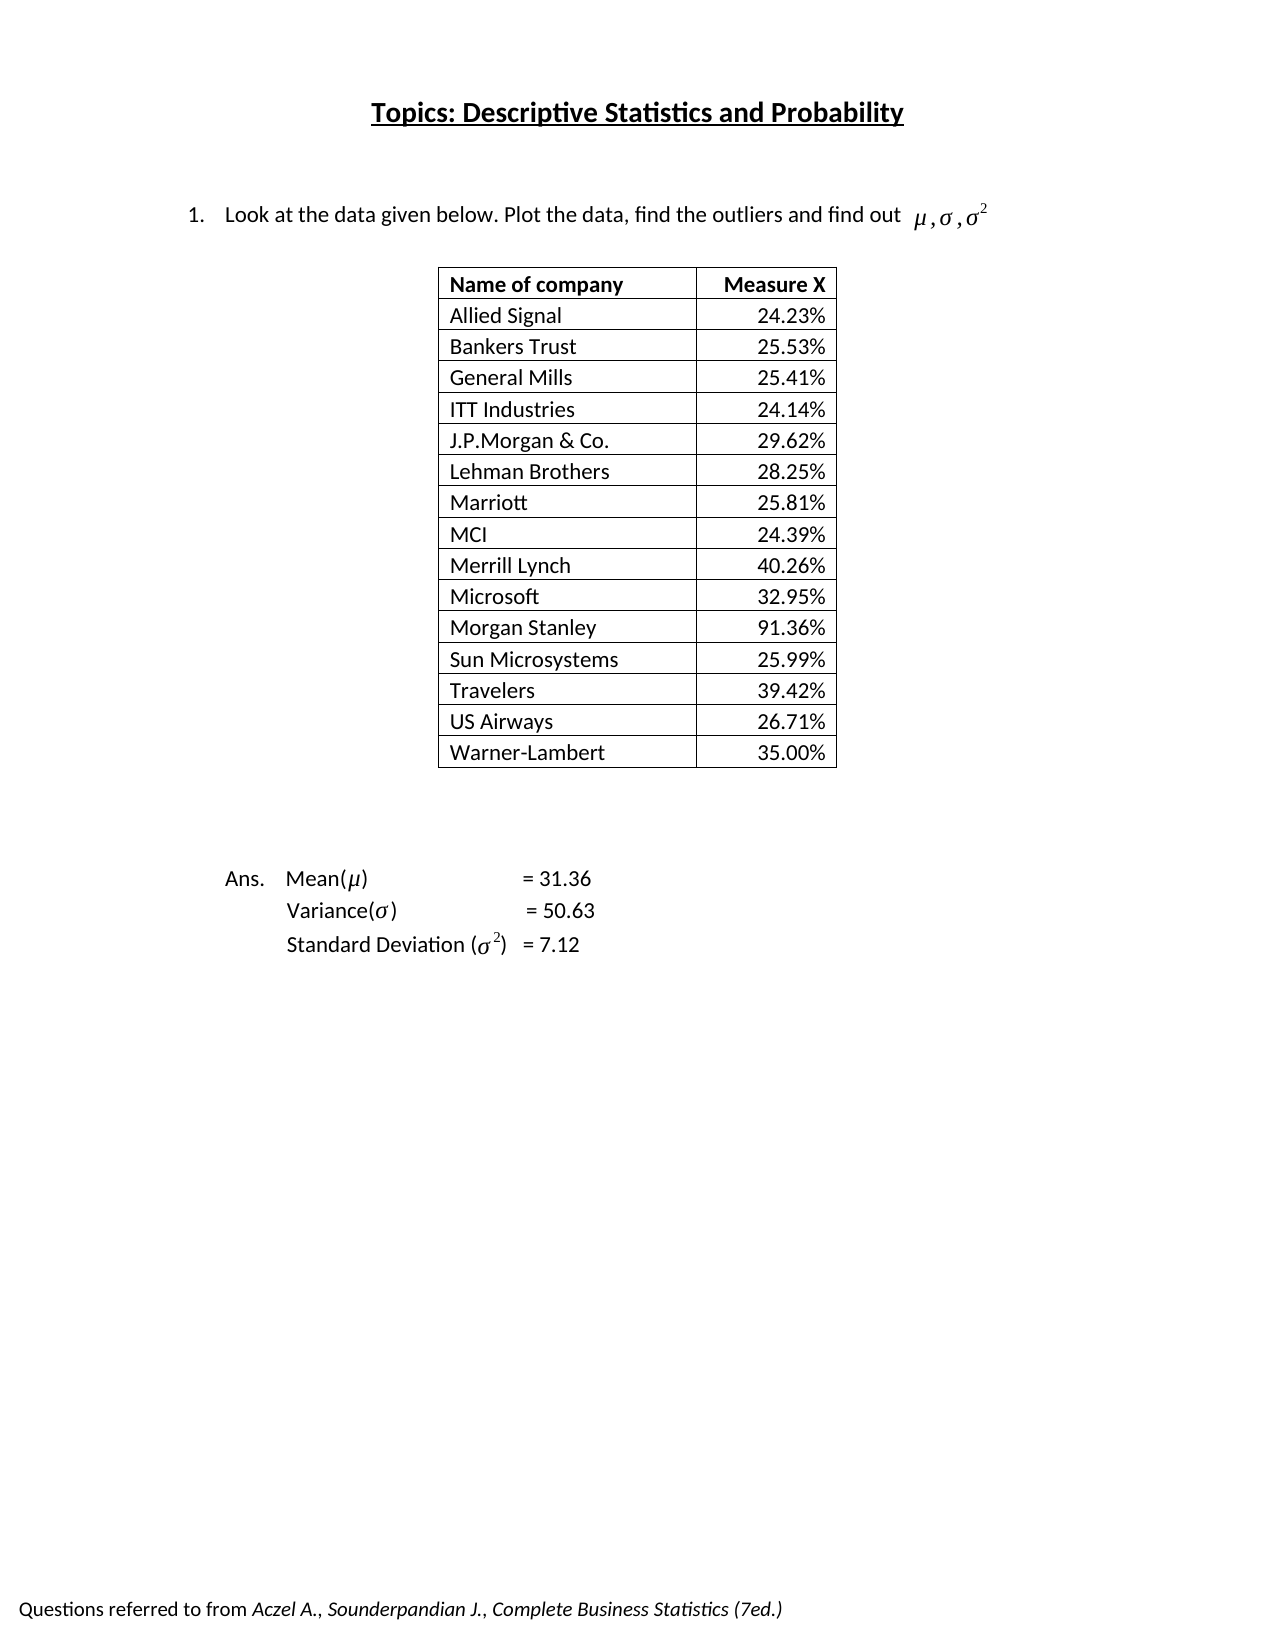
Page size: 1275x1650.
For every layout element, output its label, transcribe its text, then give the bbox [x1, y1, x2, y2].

list Look at the data given below. Plot the data, find the outliers and find out [187, 199, 1125, 230]
table_cell 91.36% [697, 611, 836, 642]
table_cell 24.39% [697, 518, 836, 548]
table_cell Warner-Lambert [439, 736, 696, 767]
table_cell 26.71% [697, 705, 836, 735]
table_cell ITT Industries [439, 393, 696, 423]
table_cell MCI [439, 518, 696, 548]
text Topics: Descriptive Statistics and Probability [150, 94, 1125, 129]
table_cell J.P.Morgan & Co. [439, 424, 696, 454]
table_cell 40.26% [697, 549, 836, 579]
table_cell General Mills [439, 361, 696, 392]
table_cell Bankers Trust [439, 330, 696, 360]
table_cell Travelers [439, 674, 696, 704]
table_cell 29.62% [697, 424, 836, 454]
table_cell 25.81% [697, 486, 836, 517]
table_cell 32.95% [697, 580, 836, 610]
table_cell 25.53% [697, 330, 836, 360]
table_cell 28.25% [697, 455, 836, 485]
list Variance() = 50.63 [225, 896, 1125, 924]
table_cell Lehman Brothers [439, 455, 696, 485]
table_cell 24.14% [697, 393, 836, 423]
table_header Measure X [697, 268, 836, 298]
table_cell US Airways [439, 705, 696, 735]
table_cell 25.99% [697, 643, 836, 673]
table_cell Allied Signal [439, 299, 696, 329]
table_cell Sun Microsystems [439, 643, 696, 673]
table_cell Morgan Stanley [439, 611, 696, 642]
table_cell Microsoft [439, 580, 696, 610]
table_cell 35.00% [697, 736, 836, 767]
table_cell 25.41% [697, 361, 836, 392]
list Standard Deviation () = 7.12 [225, 928, 1125, 960]
table_header Name of company [439, 268, 696, 298]
table_cell Merrill Lynch [439, 549, 696, 579]
table_cell 39.42% [697, 674, 836, 704]
table_cell 24.23% [697, 299, 836, 329]
list Ans. Mean() = 31.36 [225, 864, 1125, 892]
table_cell Marriott [439, 486, 696, 517]
